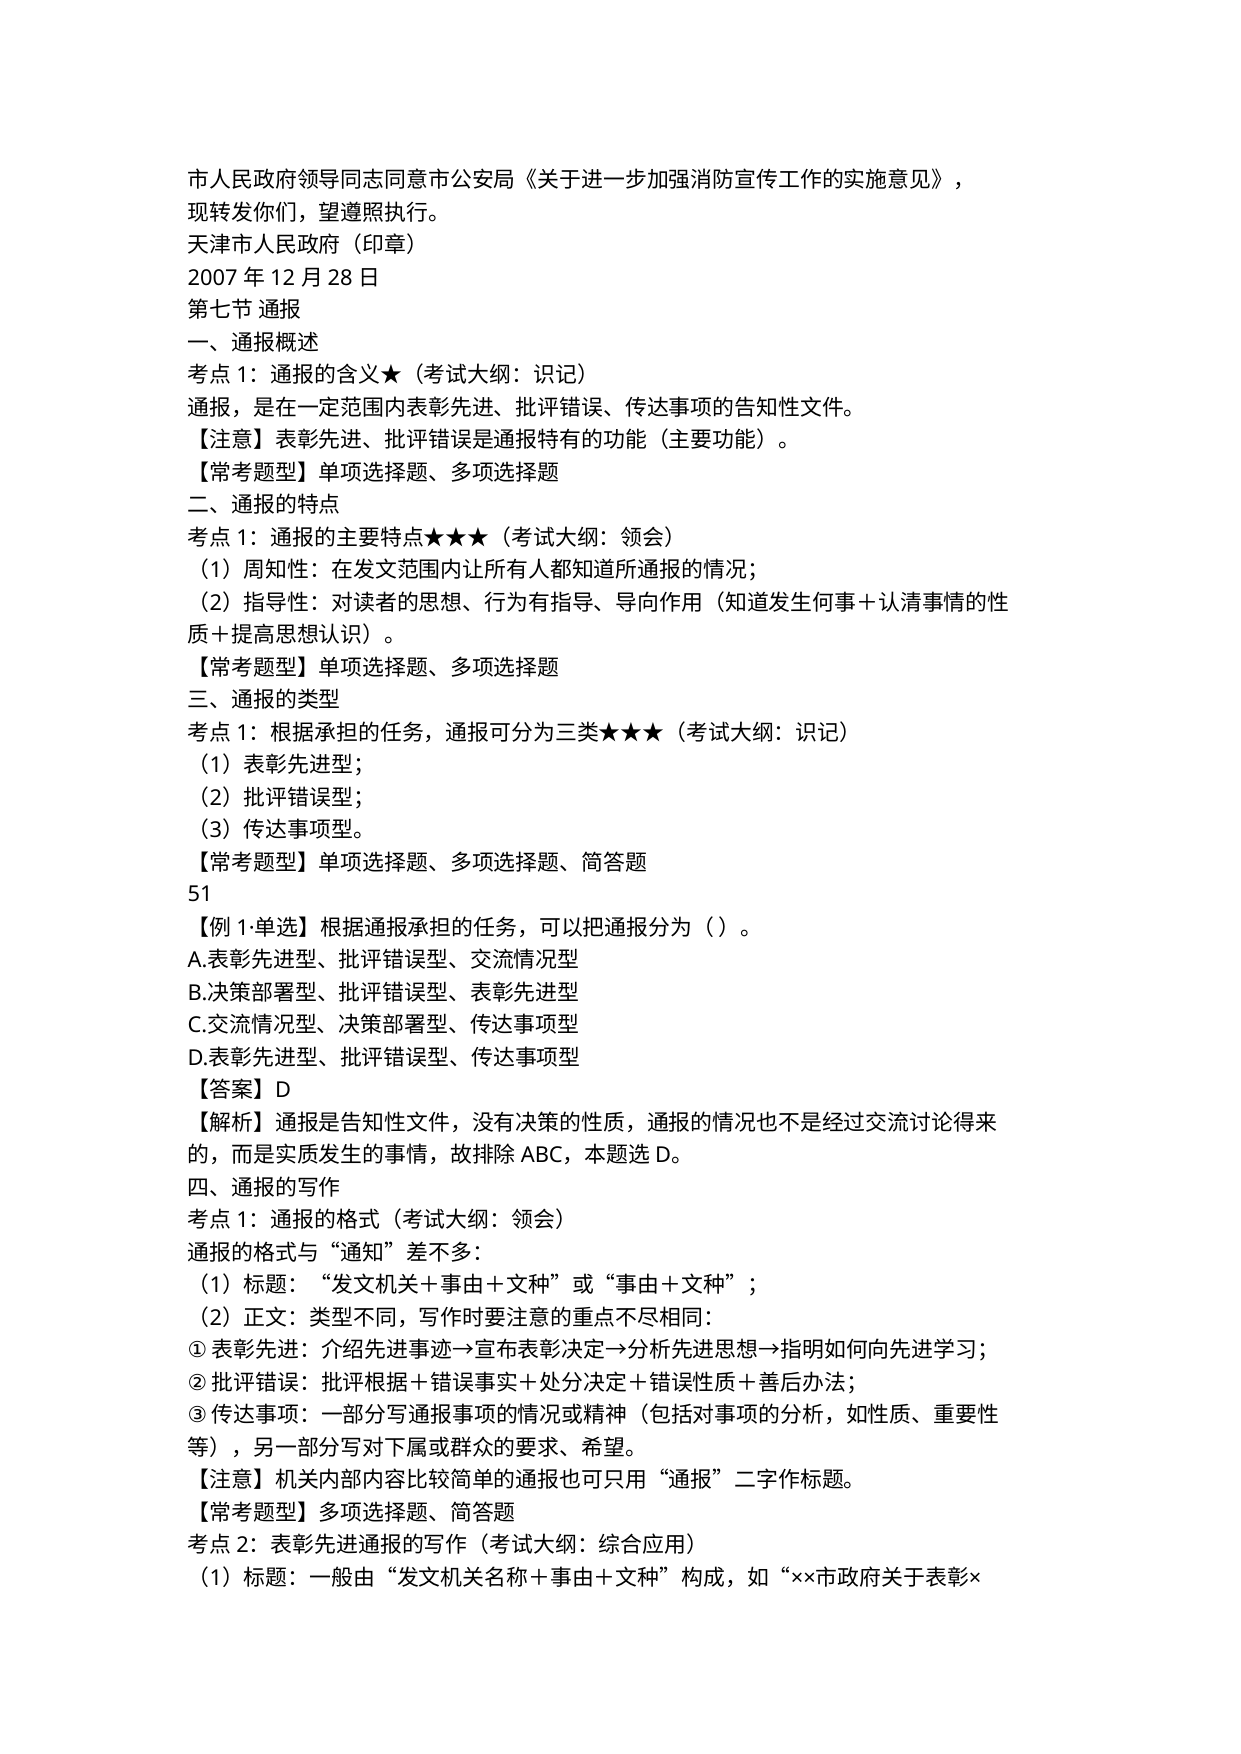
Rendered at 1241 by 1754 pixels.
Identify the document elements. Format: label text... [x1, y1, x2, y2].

text 二、通报的特点 [187, 487, 1053, 519]
text 等），另一部分写对下属或群众的要求、希望。 [187, 1429, 1053, 1462]
text 现转发你们，望遵照执行。 [187, 194, 1053, 227]
text 市人民政府领导同志同意市公安局《关于进一步加强消防宣传工作的实施意见》， [187, 162, 1053, 194]
text 【常考题型】多项选择题、简答题 [187, 1494, 1053, 1527]
text 一、通报概述 [187, 324, 1053, 357]
text 【常考题型】单项选择题、多项选择题、简答题 [187, 844, 1053, 877]
text 【例 1·单选】根据通报承担的任务，可以把通报分为（ ）。 [187, 909, 1053, 942]
text 【常考题型】单项选择题、多项选择题 [187, 454, 1053, 487]
text 2007 年 12 月 28 日 [187, 259, 1053, 292]
text 通报的格式与“通知”差不多： [187, 1234, 1053, 1267]
text （2）正文：类型不同，写作时要注意的重点不尽相同： [187, 1299, 1053, 1332]
text （1）周知性：在发文范围内让所有人都知道所通报的情况； [187, 552, 1053, 584]
text 的，而是实质发生的事情，故排除 ABC，本题选 D。 [187, 1137, 1053, 1169]
text （1）表彰先进型； [187, 747, 1053, 779]
text ③传达事项：一部分写通报事项的情况或精神（包括对事项的分析，如性质、重要性 [187, 1397, 1053, 1429]
text 【注意】表彰先进、批评错误是通报特有的功能（主要功能）。 [187, 422, 1053, 454]
text D.表彰先进型、批评错误型、传达事项型 [187, 1039, 1053, 1072]
text （2）指导性：对读者的思想、行为有指导、导向作用（知道发生何事＋认清事情的性 [187, 584, 1053, 617]
text （1）标题：一般由“发文机关名称＋事由＋文种”构成，如“××市政府关于表彰× [187, 1559, 1053, 1592]
text 【解析】通报是告知性文件，没有决策的性质，通报的情况也不是经过交流讨论得来 [187, 1104, 1053, 1137]
text 第七节 通报 [187, 292, 1053, 324]
text 三、通报的类型 [187, 682, 1053, 714]
text C.交流情况型、决策部署型、传达事项型 [187, 1007, 1053, 1039]
text 考点 2：表彰先进通报的写作（考试大纲：综合应用） [187, 1527, 1053, 1559]
text 【注意】机关内部内容比较简单的通报也可只用“通报”二字作标题。 [187, 1462, 1053, 1494]
text （3）传达事项型。 [187, 812, 1053, 844]
text 四、通报的写作 [187, 1169, 1053, 1202]
text B.决策部署型、批评错误型、表彰先进型 [187, 974, 1053, 1007]
text （2）批评错误型； [187, 779, 1053, 812]
text 通报，是在一定范围内表彰先进、批评错误、传达事项的告知性文件。 [187, 389, 1053, 422]
text 【常考题型】单项选择题、多项选择题 [187, 649, 1053, 682]
text 51 [187, 877, 1053, 909]
text 考点 1：通报的格式（考试大纲：领会） [187, 1202, 1053, 1234]
text 考点 1：通报的主要特点★★★（考试大纲：领会） [187, 519, 1053, 552]
text ①表彰先进：介绍先进事迹→宣布表彰决定→分析先进思想→指明如何向先进学习； [187, 1332, 1053, 1364]
text 考点 1：根据承担的任务，通报可分为三类★★★（考试大纲：识记） [187, 714, 1053, 747]
text A.表彰先进型、批评错误型、交流情况型 [187, 942, 1053, 974]
text ②批评错误：批评根据＋错误事实＋处分决定＋错误性质＋善后办法； [187, 1364, 1053, 1397]
text 考点 1：通报的含义★（考试大纲：识记） [187, 357, 1053, 389]
text 质＋提高思想认识）。 [187, 617, 1053, 649]
text 天津市人民政府（印章） [187, 227, 1053, 259]
text （1）标题：“发文机关＋事由＋文种”或“事由＋文种”； [187, 1267, 1053, 1299]
text 【答案】D [187, 1072, 1053, 1104]
